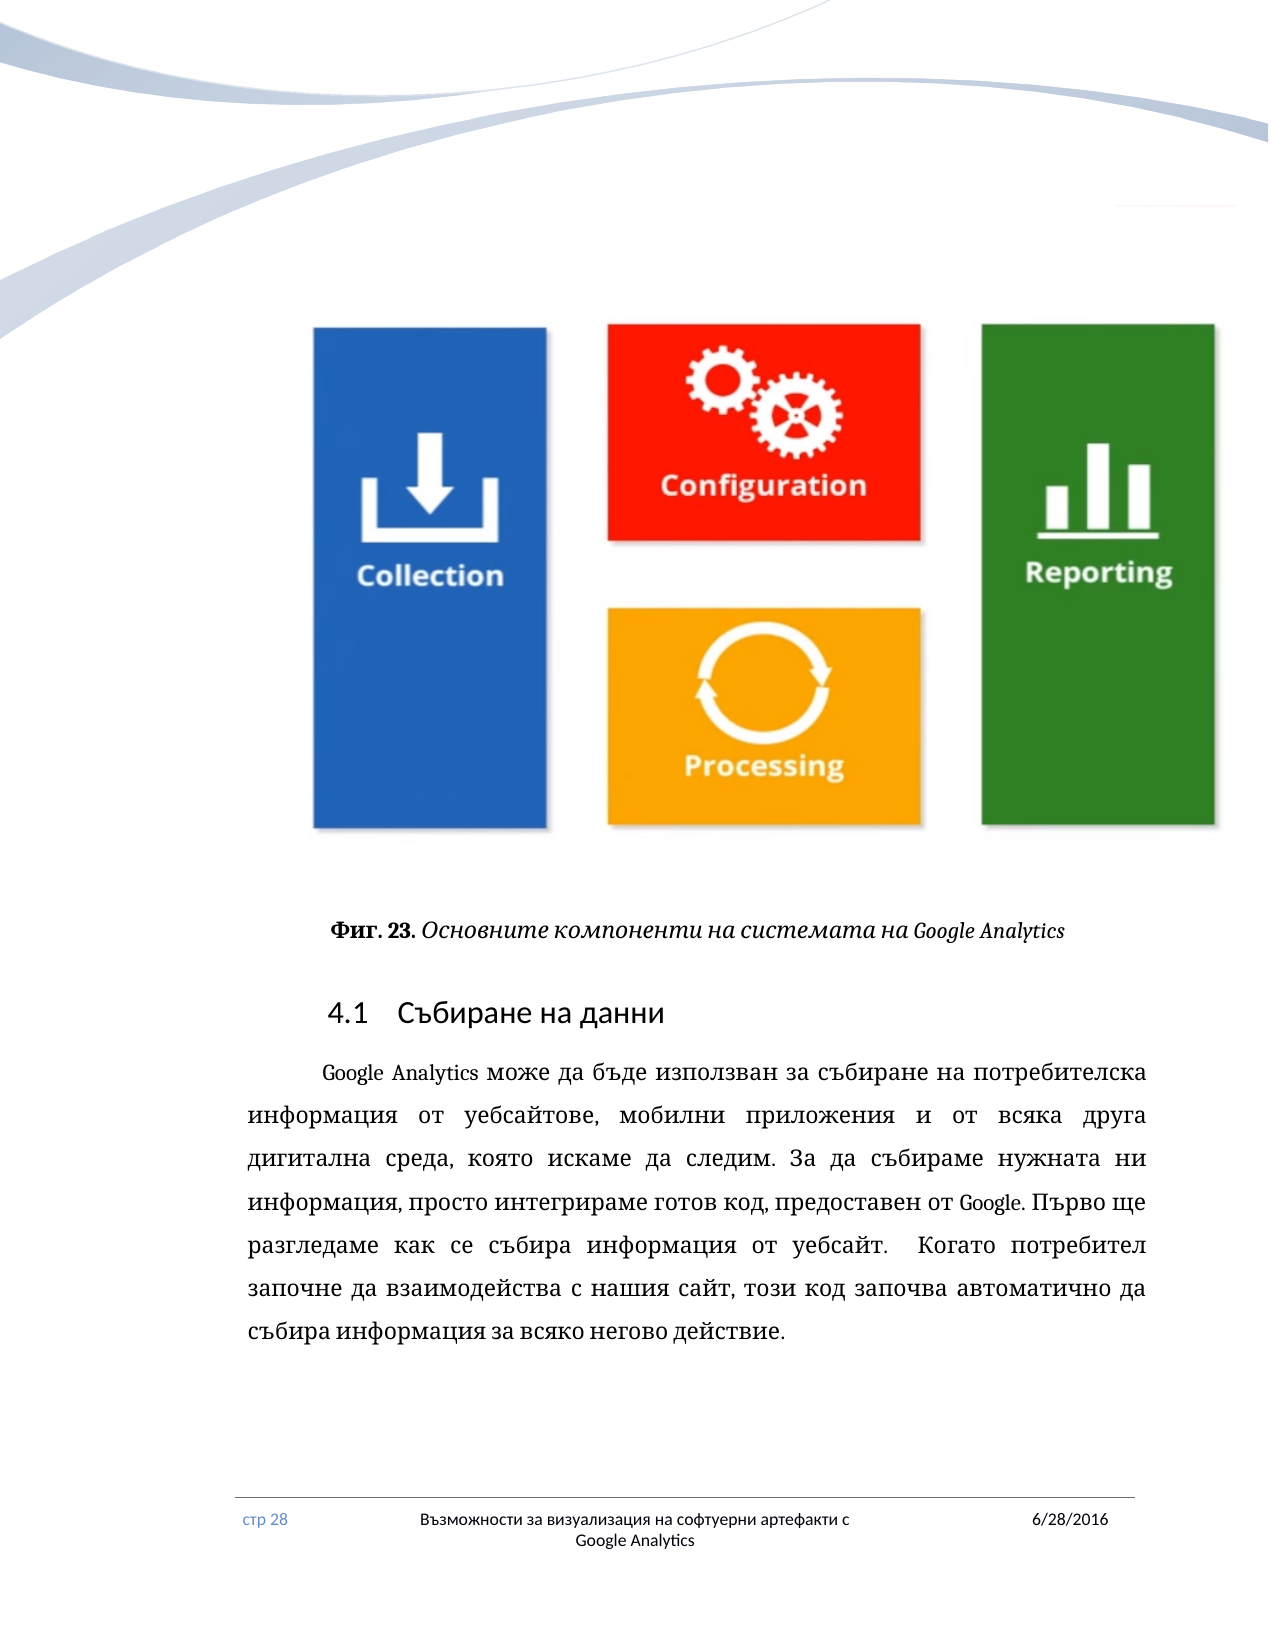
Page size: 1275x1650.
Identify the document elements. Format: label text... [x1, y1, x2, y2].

text Фиг. 23. Основните компоненти на системата на Google Analytics [247, 194, 1147, 950]
picture [0, 0, 1269, 896]
text Google Analytics може да бъде използван за събиране на потребителска информация от уебсайтове, мобилни приложения и от всяка друга дигитална среда, която искаме да следим. За да събираме нужната ни информация, просто интегрираме готов код, предоставен от Google. Първо ще разгледаме как се събира информация от уебсайт. Когато потребител започне да взаимодейства с нашия сайт, този код започва автоматично да събира информация за всяко негово действие. [247, 1054, 1147, 1351]
subtitle 4.1 Събиране на данни [327, 974, 1147, 1049]
